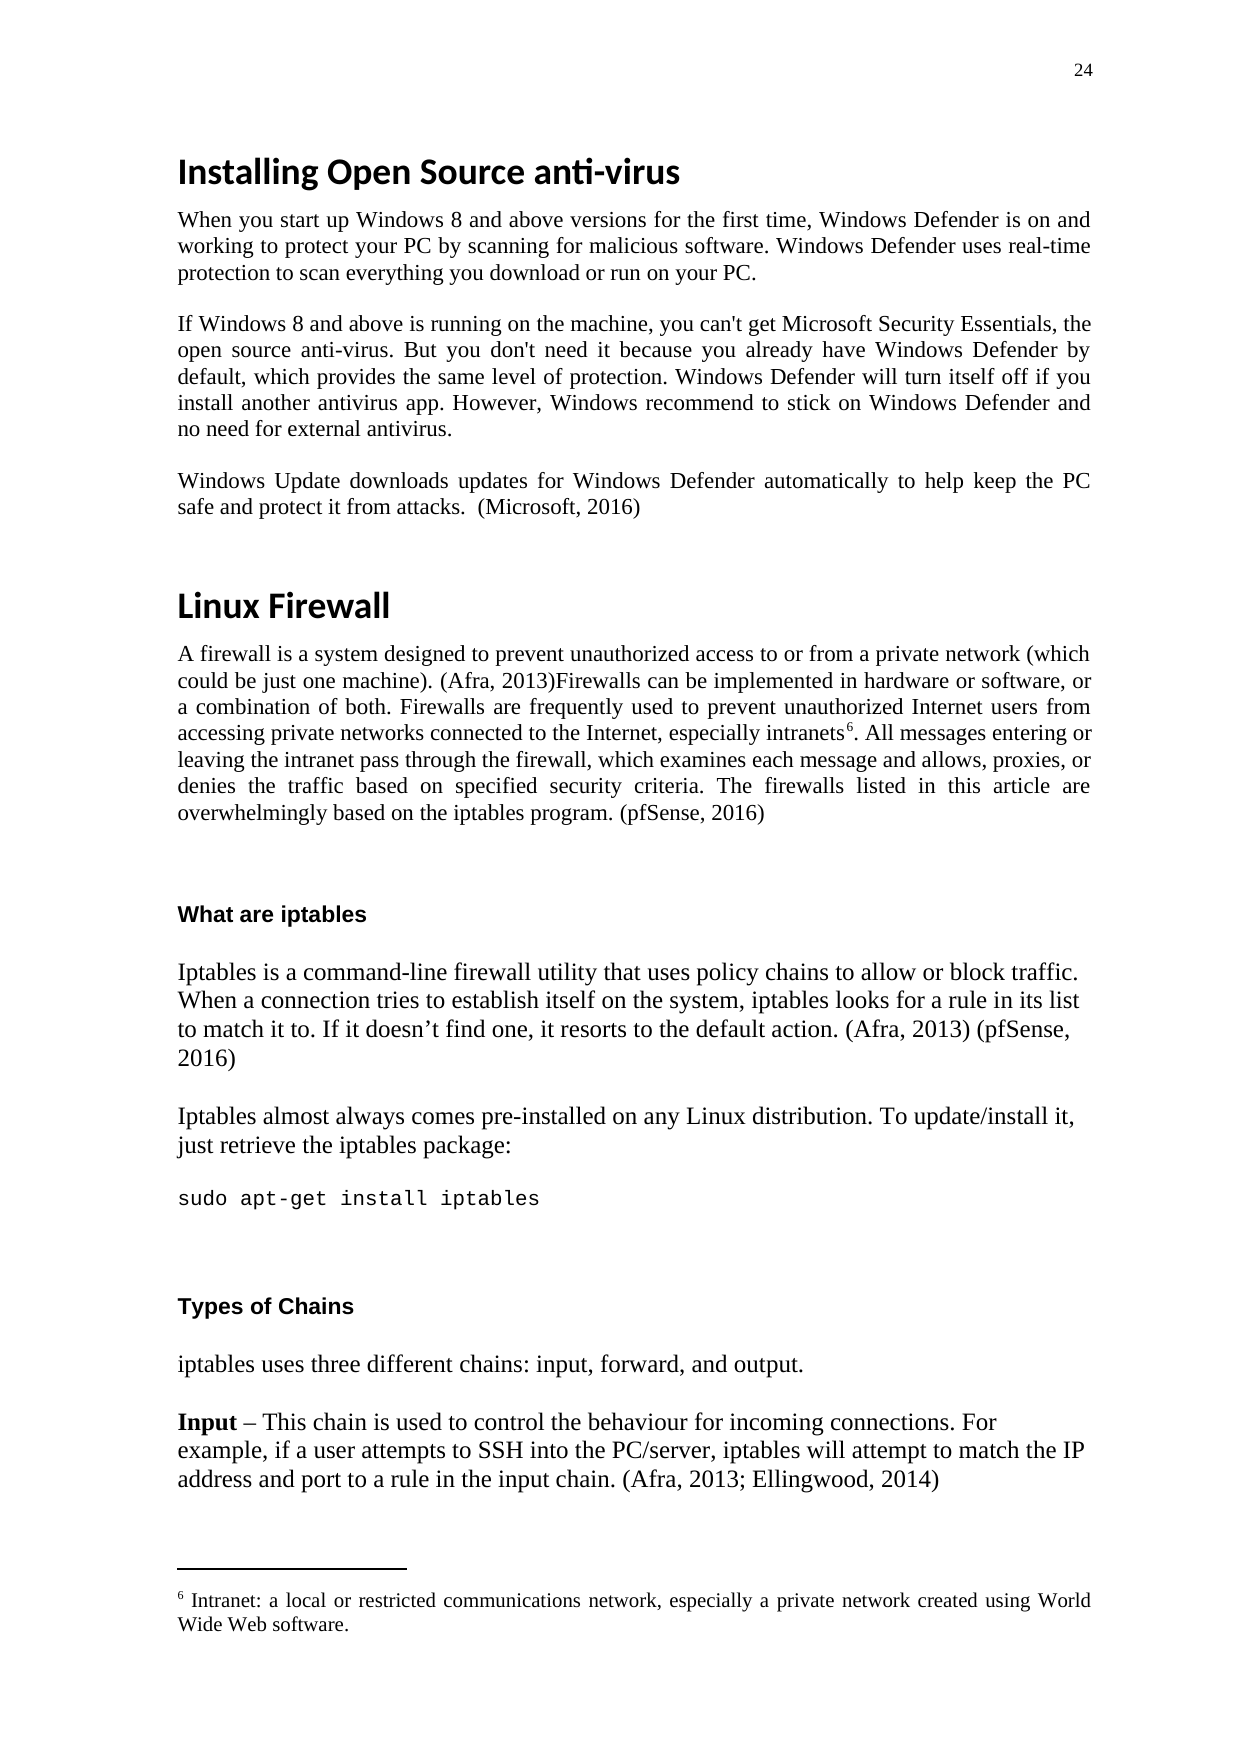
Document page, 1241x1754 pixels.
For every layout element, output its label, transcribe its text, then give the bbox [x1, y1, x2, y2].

text Windows Update downloads updates for Windows Defender automatically to help keep the PC safe and protect it from attacks. [177, 467, 1092, 519]
subtitle Linux Firewall [177, 582, 1092, 628]
text When you start up Windows 8 and above versions for the first time, Windows Defender is on and working to protect your PC by scanning for malicious software. Windows Defender uses real-time protection to scan everything you download or run on your PC. [177, 206, 1092, 285]
text iptables uses three different chains: input, forward, and output. [177, 1349, 1092, 1377]
subtitle What are iptables [177, 901, 1092, 928]
text A firewall is a system designed to prevent unauthorized access to or from a private network (which could be just one machine). Firewalls can be implemented in hardware or software, or a combination of both. Firewalls are frequently used to prevent unauthorized Internet users from accessing private networks connected to the Internet, especially intranets. All messages entering or leaving the intranet pass through the firewall, which examines each message and allows, proxies, or denies the traffic based on specified security criteria. The firewalls listed in this article are overwhelmingly based on the iptables program. [177, 640, 1092, 825]
text If Windows 8 and above is running on the machine, you can't get Microsoft Security Essentials, the open source anti-virus. But you don't need it because you already have Windows Defender by default, which provides the same level of protection. Windows Defender will turn itself off if you install another antivirus app. However, Windows recommend to stick on Windows Defender and no need for external antivirus. [177, 310, 1092, 442]
text Input – This chain is used to control the behaviour for incoming connections. For example, if a user attempts to SSH into the PC/server, iptables will attempt to match the IP address and port to a rule in the input chain. (Afra, 2013; Ellingwood, 2014) [177, 1407, 1092, 1493]
subtitle Types of Chains [177, 1293, 1092, 1319]
text sudo apt-get install iptables [177, 1188, 1092, 1211]
text Iptables almost always comes pre-installed on any Linux distribution. To update/install it, just retrieve the iptables package: [177, 1101, 1092, 1158]
text Iptables is a command-line firewall utility that uses policy chains to allow or block traffic. When a connection tries to establish itself on the system, iptables looks for a rule in its list to match it to. If it doesn’t find one, it resorts to the default action. [177, 957, 1092, 1072]
subtitle Installing Open Source anti-virus [177, 148, 1092, 193]
